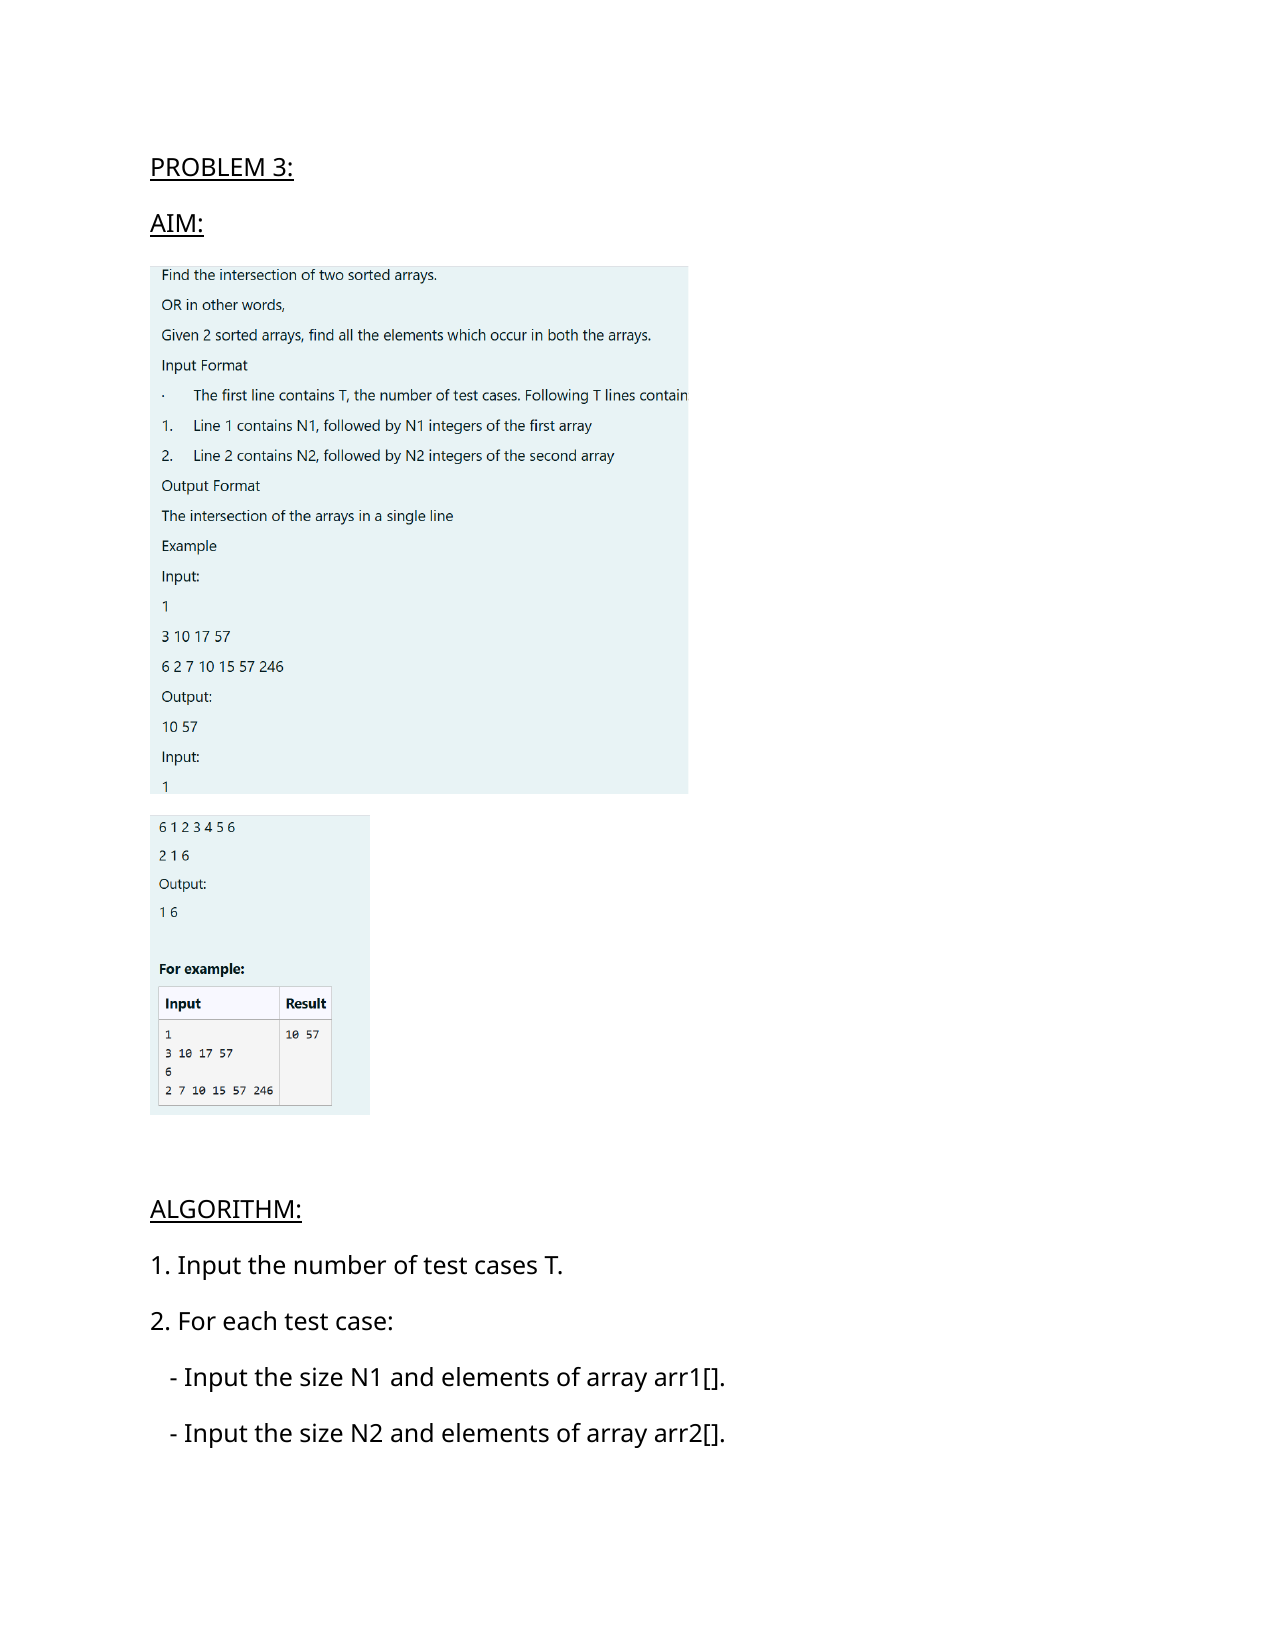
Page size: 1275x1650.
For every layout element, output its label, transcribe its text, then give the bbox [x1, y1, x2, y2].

text ALGORITHM: [150, 1192, 1125, 1226]
picture [150, 815, 370, 1115]
text PROBLEM 3: [150, 150, 1125, 184]
picture [150, 261, 689, 794]
text - Input the size N1 and elements of array arr1[]. [150, 1359, 1125, 1394]
text 2. For each test case: [150, 1304, 1125, 1338]
text 1. Input the number of test cases T. [150, 1248, 1125, 1282]
text AIM: [150, 206, 1125, 240]
text - Input the size N2 and elements of array arr2[]. [150, 1415, 1125, 1449]
